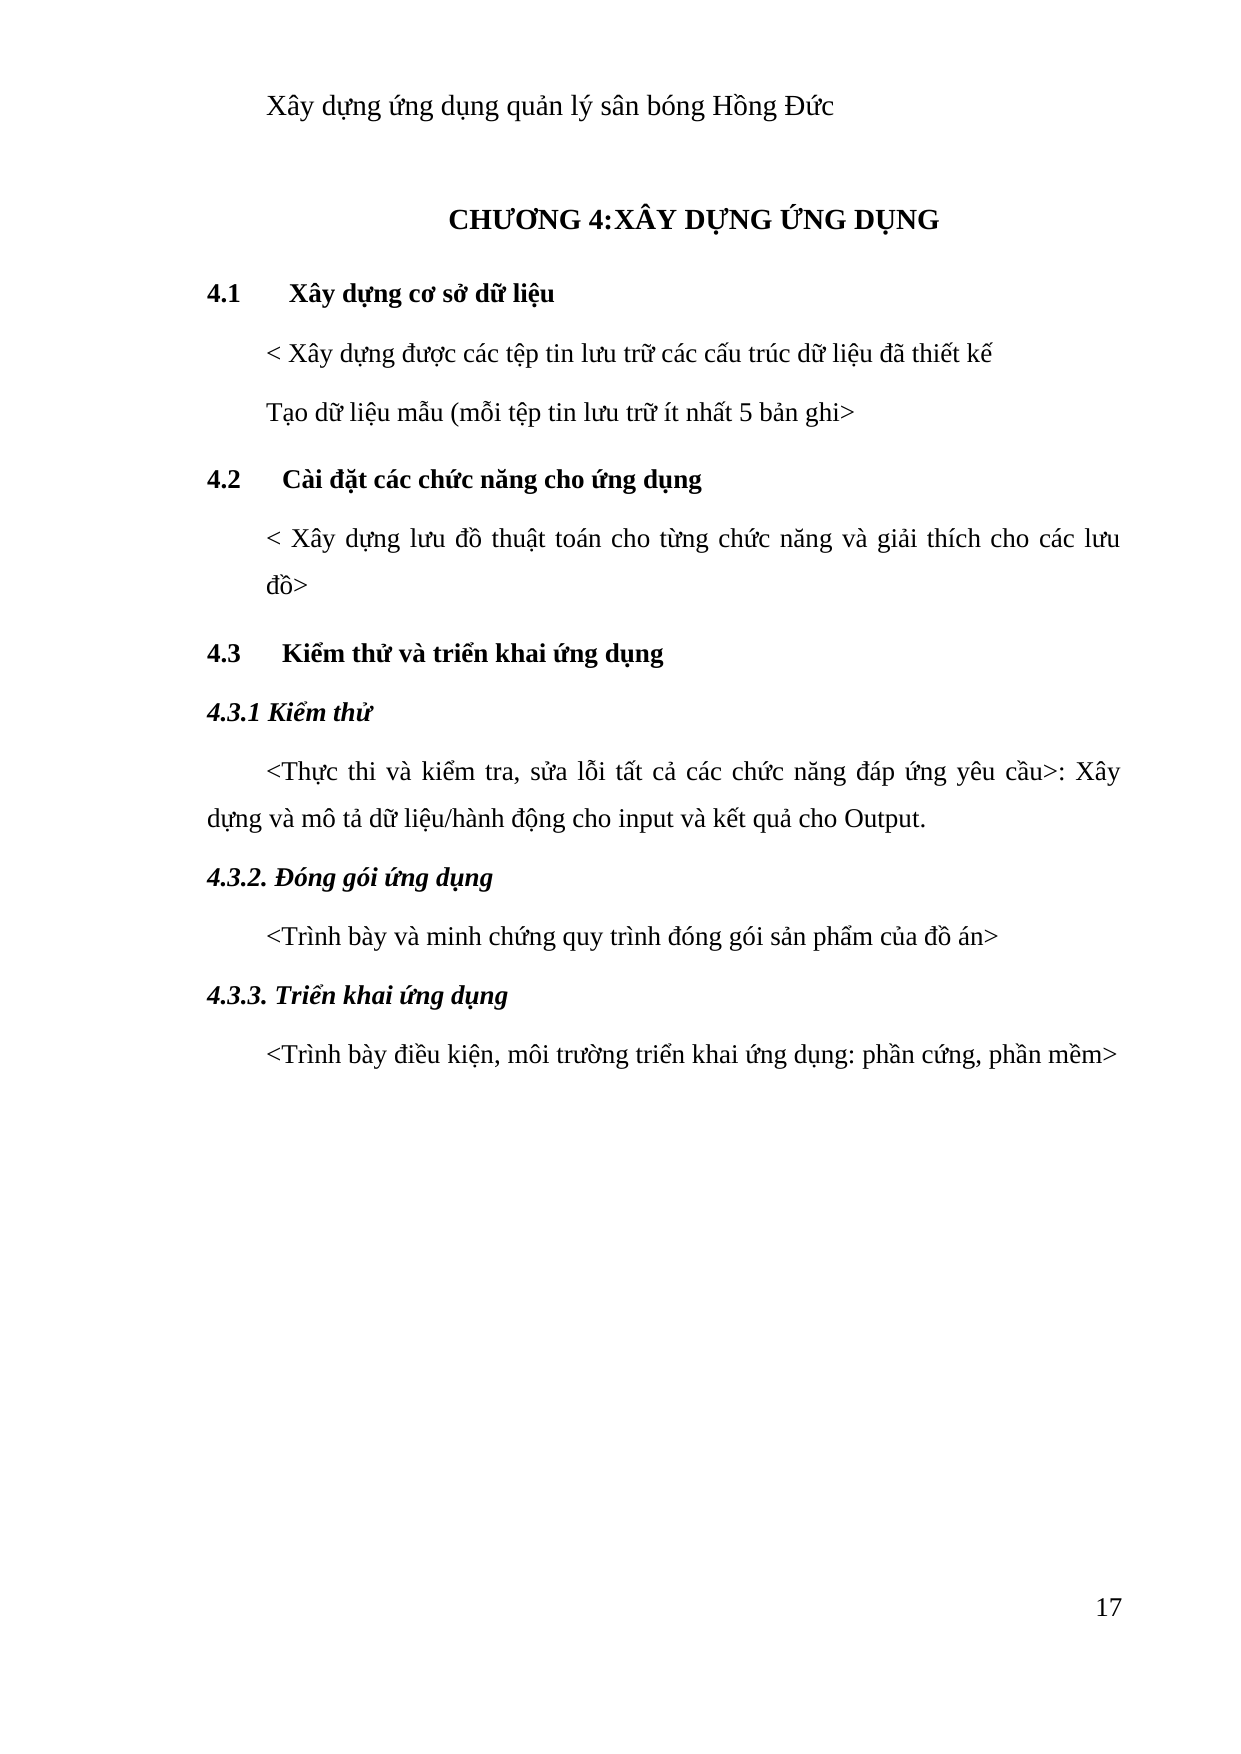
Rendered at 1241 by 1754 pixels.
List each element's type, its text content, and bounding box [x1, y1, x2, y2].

text < Xây dựng lưu đồ thuật toán cho từng chức năng và giải thích cho các lưu đồ> [266, 522, 1122, 600]
text 4.3.2. Đóng gói ứng dụng [207, 861, 1122, 892]
text Cài đặt các chức năng cho ứng dụng [207, 463, 1122, 494]
text 4.3.3. Triển khai ứng dụng [207, 979, 1122, 1010]
text <Trình bày và minh chứng quy trình đóng gói sản phẩm của đồ án> [207, 920, 1122, 951]
text <Thực thi và kiểm tra, sửa lỗi tất cả các chức năng đáp ứng yêu cầu>: Xây dựng và mô tả dữ liệu/hành động cho input và kết quả cho Output. [207, 755, 1122, 833]
text <Trình bày điều kiện, môi trường triển khai ứng dụng: phần cứng, phần mềm> [266, 1038, 1122, 1069]
text Kiểm thử và triển khai ứng dụng [207, 637, 1122, 668]
text Tạo dữ liệu mẫu (mỗi tệp tin lưu trữ ít nhất 5 bản ghi> [207, 396, 1122, 427]
text Xây dựng cơ sở dữ liệu [207, 277, 1122, 309]
text XÂY DỰNG ỨNG DỤNG [207, 202, 1122, 236]
text 4.3.1 Kiểm thử [207, 696, 1122, 727]
text < Xây dựng được các tệp tin lưu trữ các cấu trúc dữ liệu đã thiết kế [207, 337, 1122, 368]
